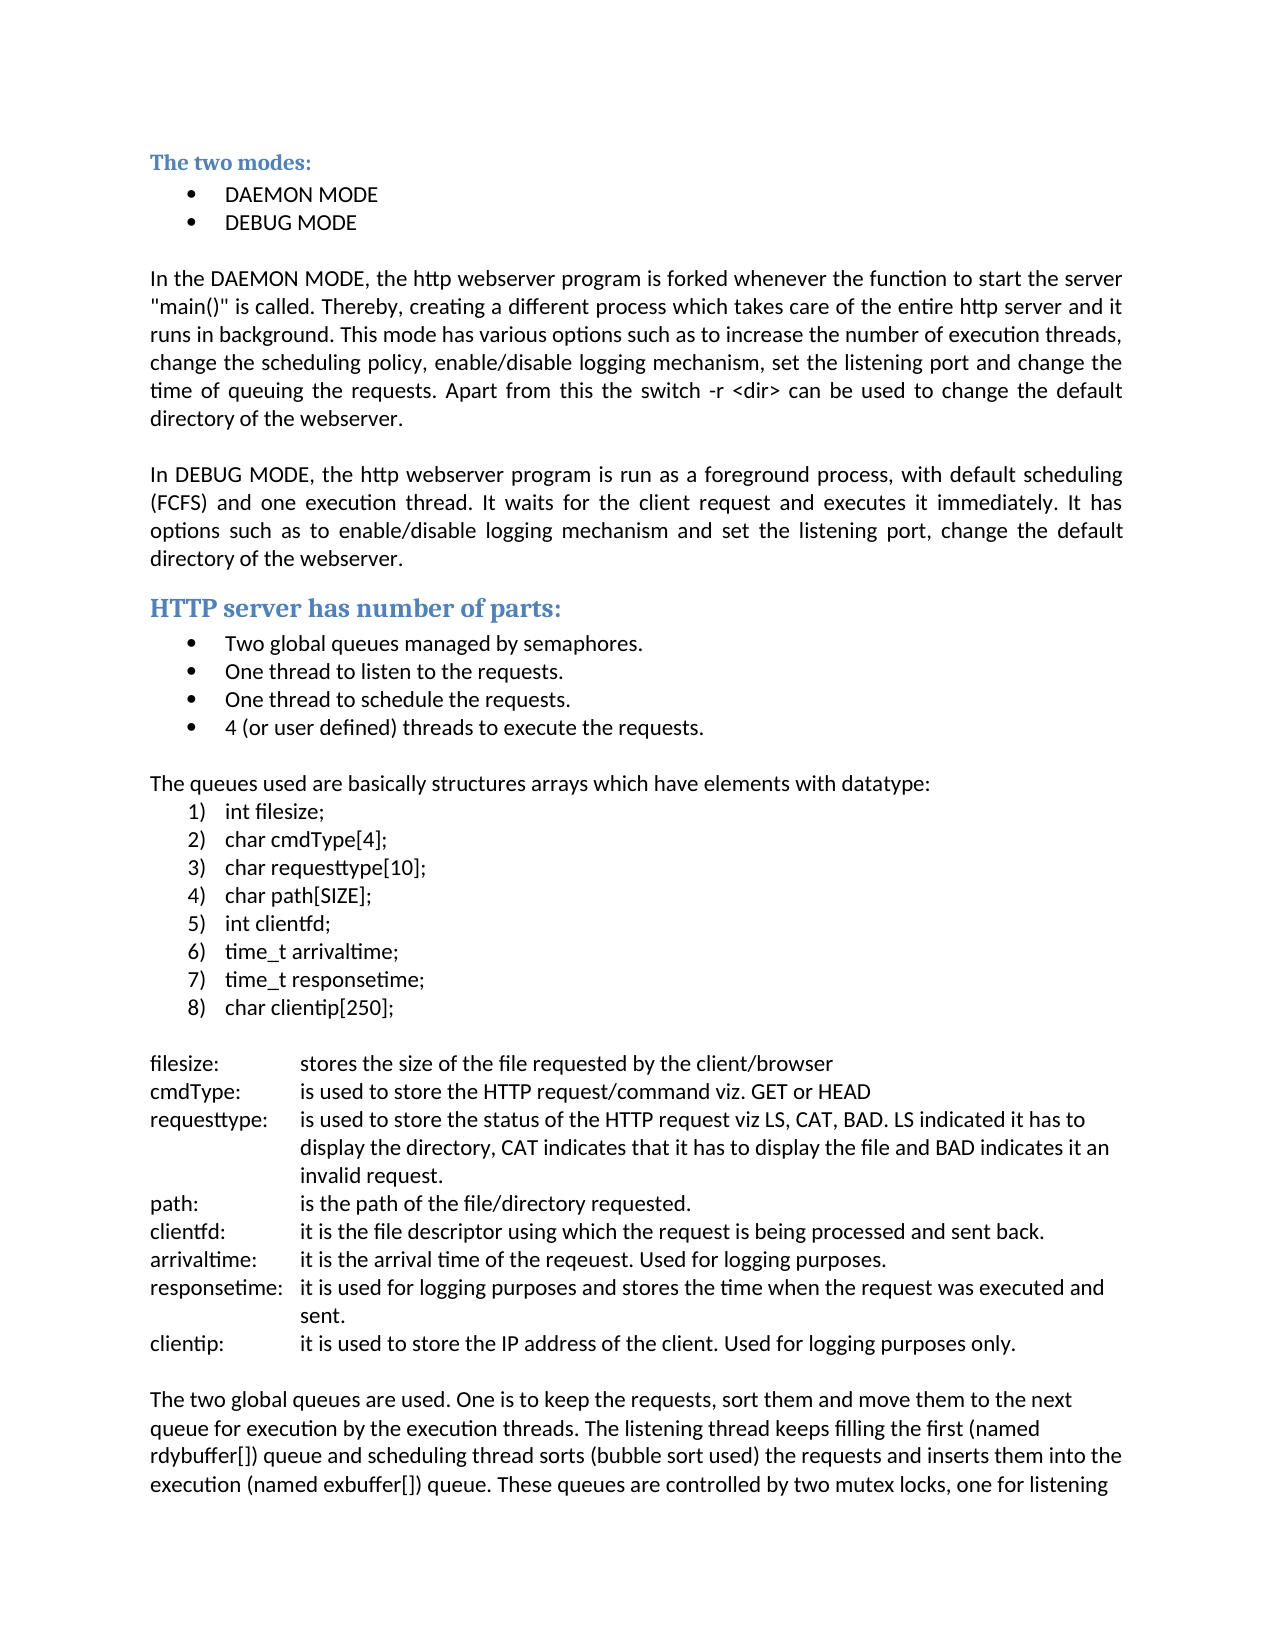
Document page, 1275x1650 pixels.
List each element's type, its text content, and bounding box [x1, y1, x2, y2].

list int filesize; [187, 797, 1125, 825]
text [150, 1386, 1125, 1498]
list DAEMON MODE [187, 180, 1125, 208]
text path: is the path of the file/directory requested. [150, 1189, 1125, 1217]
subtitle The two modes: [150, 150, 1125, 176]
text The queues used are basically structures arrays which have elements with datatype: [150, 769, 1125, 797]
list One thread to listen to the requests. [187, 657, 1125, 685]
text In DEBUG MODE, the http webserver program is run as a foreground process, with default scheduling (FCFS) and one execution thread. It waits for the client request and executes it immediately. It has options such as to enable/disable logging mechanism and set the listening port, change the default directory of the webserver. [150, 460, 1125, 572]
list char requesttype[10]; [187, 853, 1125, 881]
text In the DAEMON MODE, the http webserver program is forked whenever the function to start the server "main()" is called. Thereby, creating a different process which takes care of the entire http server and it runs in background. This mode has various options such as to increase the number of execution threads, change the scheduling policy, enable/disable logging mechanism, set the listening port and change the time of queuing the requests. Apart from this the switch -r <dir> can be used to change the default directory of the webserver. [150, 264, 1125, 432]
text requesttype: is used to store the status of the HTTP request viz LS, CAT, BAD. LS indicated it has to display the directory, CAT indicates that it has to display the file and BAD indicates it an invalid request. [150, 1105, 1125, 1189]
list char path[SIZE]; [187, 881, 1125, 909]
list time_t responsetime; [187, 965, 1125, 993]
list char cmdType[4]; [187, 825, 1125, 853]
text cmdType: is used to store the HTTP request/command viz. GET or HEAD [150, 1077, 1125, 1105]
text clientip: it is used to store the IP address of the client. Used for logging purposes only. [150, 1329, 1125, 1358]
list int clientfd; [187, 909, 1125, 937]
list Two global queues managed by semaphores. [187, 629, 1125, 657]
subtitle HTTP server has number of parts: [150, 593, 1125, 624]
list DEBUG MODE [187, 208, 1125, 236]
list One thread to schedule the requests. [187, 685, 1125, 713]
text arrivaltime: it is the arrival time of the reqeuest. Used for logging purposes. [150, 1246, 1125, 1273]
list time_t arrivaltime; [187, 937, 1125, 965]
list 4 (or user defined) threads to execute the requests. [187, 713, 1125, 741]
text filesize: stores the size of the file requested by the client/browser [150, 1049, 1125, 1077]
text clientfd: it is the file descriptor using which the request is being processed and sent back. [150, 1217, 1125, 1246]
list char clientip[250]; [187, 993, 1125, 1021]
text responsetime: it is used for logging purposes and stores the time when the request was executed and sent. [150, 1273, 1125, 1329]
